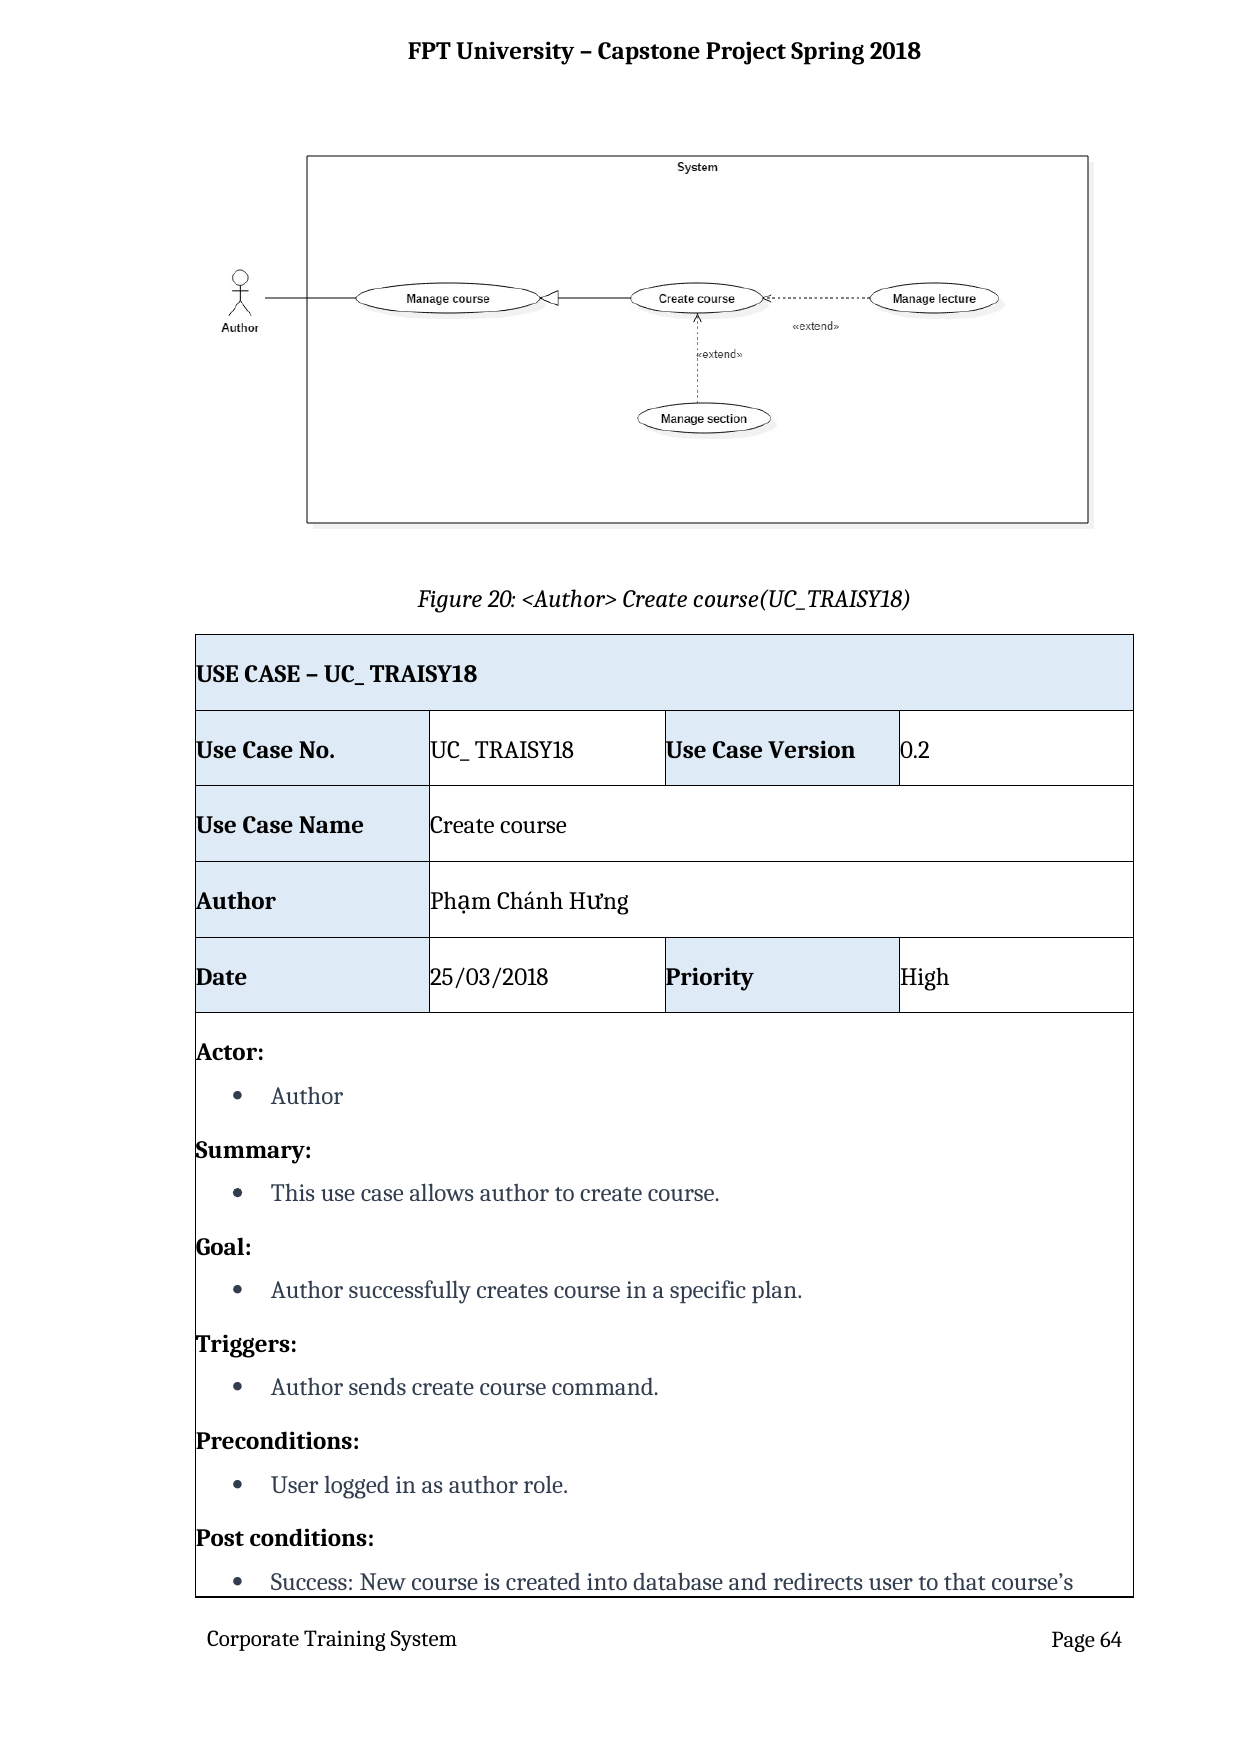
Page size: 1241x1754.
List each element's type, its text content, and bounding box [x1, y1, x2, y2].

table_cell High [900, 938, 1133, 1012]
table_cell Phạm Chánh Hưng [430, 862, 1133, 937]
table_cell UC_ TRAISY18 [430, 711, 665, 785]
table_cell Use Case Name [196, 786, 429, 861]
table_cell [196, 1013, 1133, 1596]
picture [206, 147, 1123, 558]
table_cell Priority [666, 938, 899, 1012]
table_cell Create course [430, 786, 1133, 861]
table_header USE CASE – UC_ TRAISY18 [196, 635, 1133, 710]
table_cell Date [196, 938, 429, 1012]
table_cell Use Case Version [666, 711, 899, 785]
table_cell 0.2 [900, 711, 1133, 785]
table_cell Author [196, 862, 429, 937]
text Figure 20: <Author> Create course(UC_TRAISY18) [207, 584, 1122, 613]
table_cell 25/03/2018 [430, 938, 665, 1012]
table_cell Use Case No. [196, 711, 429, 785]
